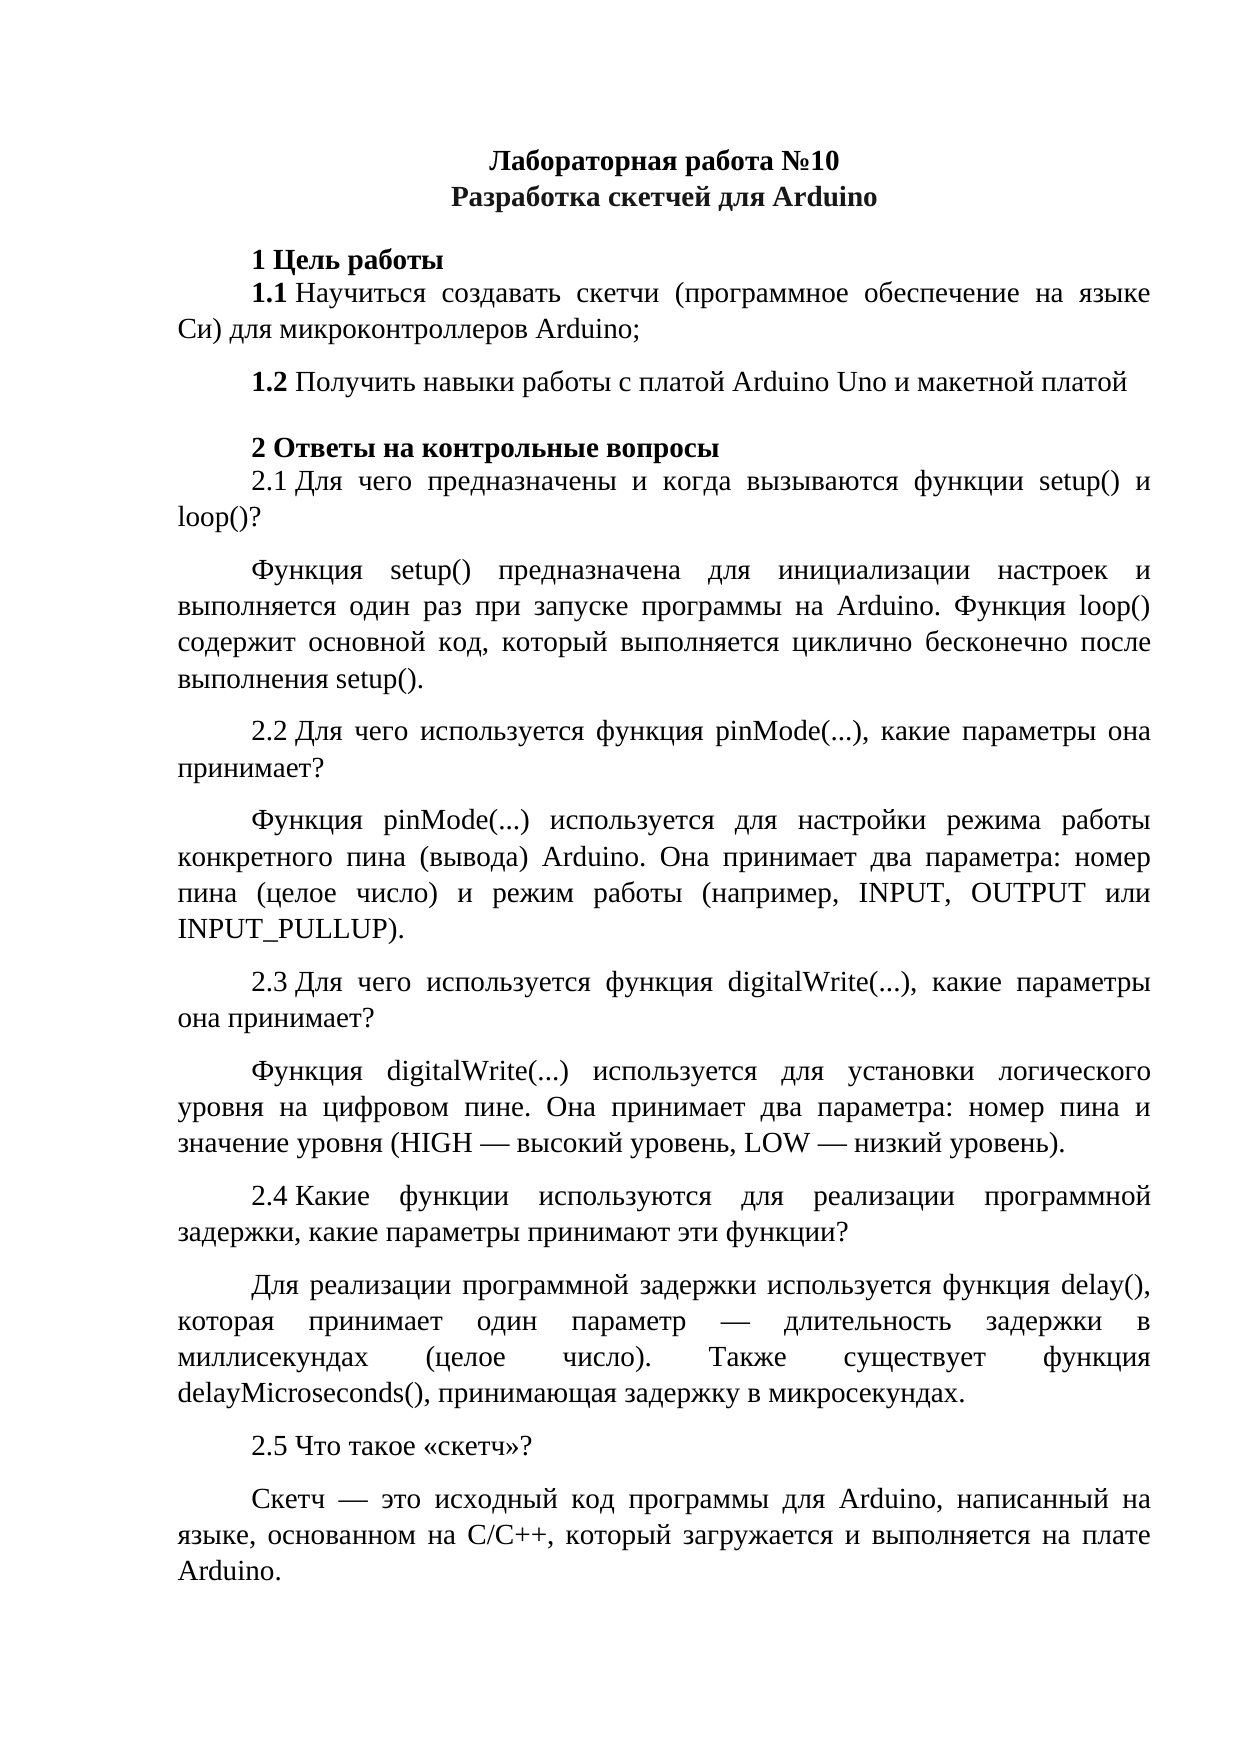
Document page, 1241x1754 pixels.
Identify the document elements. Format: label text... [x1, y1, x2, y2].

list Цель работы [177, 242, 1152, 276]
list Для чего используется функция digitalWrite(...), какие параметры она принимает? [177, 964, 1152, 1033]
list Для чего используется функция pinMode(...), какие параметры она принимает? [177, 713, 1152, 783]
text Функция digitalWrite(...) используется для установки логического уровня на цифровом пине. Она принимает два параметра: номер пина и значение уровня (HIGH — высокий уровень, LOW — низкий уровень). [177, 1053, 1152, 1158]
subtitle Лабораторная работа №10 [177, 143, 1152, 177]
list Получить навыки работы с платой Arduino Uno и макетной платой [177, 364, 1152, 398]
text Скетч — это исходный код программы для Arduino, написанный на языке, основанном на C/C++, который загружается и выполняется на плате Arduino. [177, 1481, 1152, 1587]
text Функция setup() предназначена для инициализации настроек и выполняется один раз при запуске программы на Arduino. Функция loop() содержит основной код, который выполняется циклично бесконечно после выполнения setup(). [177, 552, 1152, 694]
subtitle Разработка скетчей для Arduino [177, 179, 1152, 213]
list Для чего предназначены и когда вызываются функции setup() и loop()? [177, 463, 1152, 533]
text Для реализации программной задержки используется функция delay(), которая принимает один параметр — длительность задержки в миллисекундах (целое число). Также существует функция delayMicroseconds(), принимающая задержку в микросекундах. [177, 1267, 1152, 1409]
text Функция pinMode(...) используется для настройки режима работы конкретного пина (вывода) Arduino. Она принимает два параметра: номер пина (целое число) и режим работы (например, INPUT, OUTPUT или INPUT_PULLUP). [177, 802, 1152, 944]
list Какие функции используются для реализации программной задержки, какие параметры принимают эти функции? [177, 1178, 1152, 1247]
list Научиться создавать скетчи (программное обеспечение на языке Си) для микроконтроллеров Arduino; [177, 276, 1152, 345]
list Что такое «скетч»? [177, 1428, 1152, 1462]
text Ответы на контрольные вопросы [177, 430, 1152, 463]
